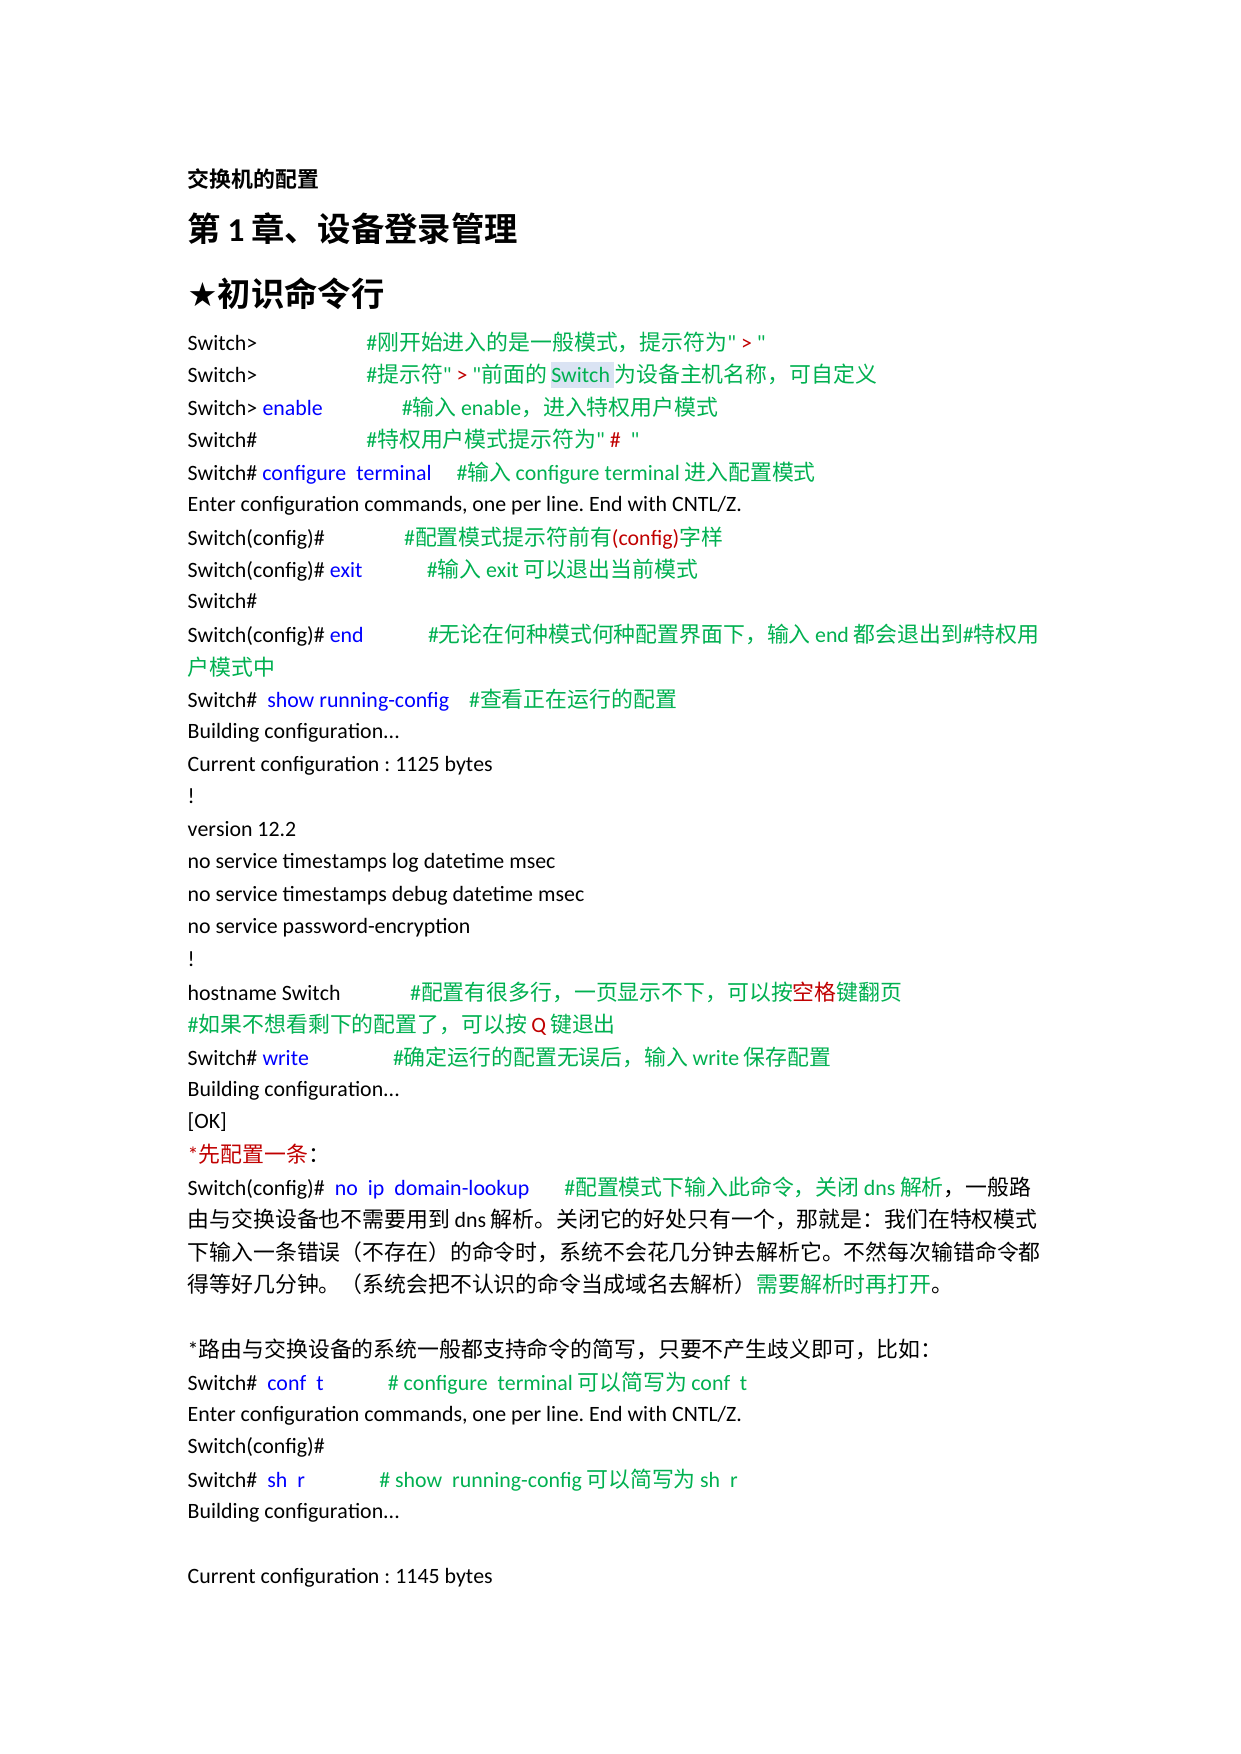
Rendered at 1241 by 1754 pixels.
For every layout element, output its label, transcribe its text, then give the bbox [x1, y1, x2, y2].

text Building configuration... [187, 714, 1053, 747]
text 交换机的配置 [187, 162, 1053, 194]
text Switch# #特权用户模式提示符为" # " [187, 422, 1053, 454]
text Switch# sh r # show running-config可以简写为sh r [187, 1462, 1053, 1494]
text *路由与交换设备的系统一般都支持命令的简写，只要不产生歧义即可，比如： [187, 1332, 1053, 1364]
text Switch(config)# #配置模式提示符前有(config)字样 [187, 519, 1053, 552]
text version 12.2 [187, 812, 1053, 844]
text no service timestamps log datetime msec [187, 844, 1053, 877]
text Switch# configure terminal #输入configure terminal进入配置模式 [187, 454, 1053, 487]
text no service password-encryption [187, 909, 1053, 942]
text Switch(config)# exit #输入exit可以退出当前模式 [187, 552, 1053, 584]
text ! [187, 779, 1053, 812]
text #如果不想看剩下的配置了，可以按Q键退出 [187, 1007, 1053, 1039]
text Switch> #提示符" > "前面的Switch为设备主机名称，可自定义 [187, 357, 1053, 389]
text Building configuration... [187, 1494, 1053, 1527]
text ! [187, 942, 1053, 974]
text Enter configuration commands, one per line. End with CNTL/Z. [187, 1397, 1053, 1429]
text Switch(config)# end #无论在何种模式何种配置界面下，输入end都会退出到#特权用户模式中 [187, 617, 1053, 682]
text 第1章、设备登录管理 [187, 194, 1053, 259]
text ★初识命令行 [187, 259, 1053, 324]
text Switch> enable #输入enable，进入特权用户模式 [187, 389, 1053, 422]
text Switch# conf t # configure terminal可以简写为conf t [187, 1364, 1053, 1397]
text hostname Switch #配置有很多行，一页显示不下，可以按空格键翻页 [187, 974, 1053, 1007]
text Switch(config)# [187, 1429, 1053, 1462]
text Current configuration : 1125 bytes [187, 747, 1053, 779]
text Current configuration : 1145 bytes [187, 1559, 1053, 1592]
text Building configuration... [187, 1072, 1053, 1104]
text Switch# [187, 584, 1053, 617]
text Switch# write #确定运行的配置无误后，输入write保存配置 [187, 1039, 1053, 1072]
text no service timestamps debug datetime msec [187, 877, 1053, 909]
text Switch# show running-config #查看正在运行的配置 [187, 682, 1053, 714]
text *先配置一条： [187, 1137, 1053, 1169]
text Switch(config)# no ip domain-lookup #配置模式下输入此命令，关闭dns解析，一般路由与交换设备也不需要用到dns解析。关闭它的好处只有一个，那就是：我们在特权模式下输入一条错误（不存在）的命令时，系统不会花几分钟去解析它。不然每次输错命令都得等好几分钟。（系统会把不认识的命令当成域名去解析）需要解析时再打开。 [187, 1169, 1053, 1299]
text Enter configuration commands, one per line. End with CNTL/Z. [187, 487, 1053, 519]
text [OK] [187, 1104, 1053, 1137]
text Switch> #刚开始进入的是一般模式，提示符为" > " [187, 324, 1053, 357]
